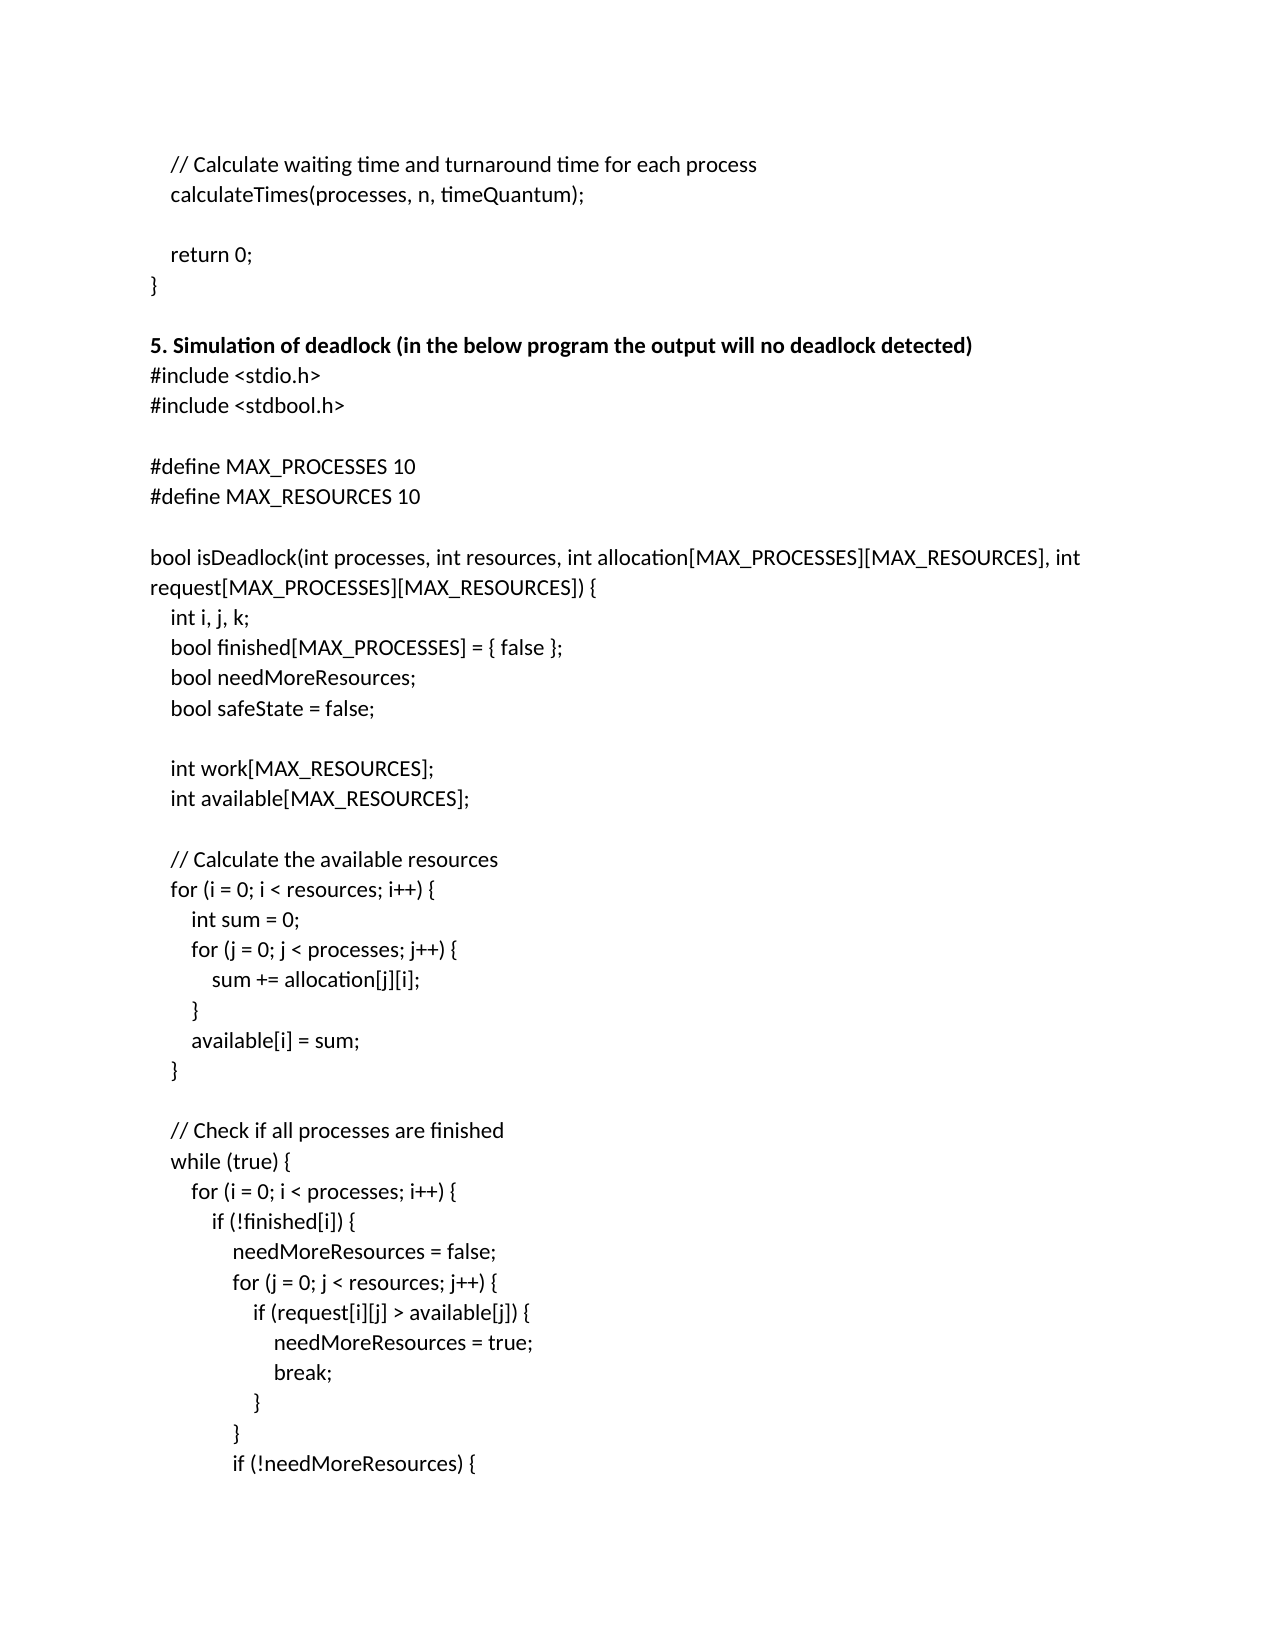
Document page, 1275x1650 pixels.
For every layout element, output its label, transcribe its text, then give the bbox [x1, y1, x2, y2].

text } [150, 1056, 1125, 1084]
text #define MAX_PROCESSES 10 [150, 452, 1125, 480]
text break; [150, 1358, 1125, 1386]
text bool needMoreResources; [150, 663, 1125, 692]
text // Calculate waiting time and turnaround time for each process [150, 150, 1125, 178]
text for (j = 0; j < processes; j++) { [150, 935, 1125, 963]
text bool finished[MAX_PROCESSES] = { false }; [150, 633, 1125, 661]
text // Calculate the available resources [150, 845, 1125, 873]
text if (!needMoreResources) { [150, 1449, 1125, 1477]
text available[i] = sum; [150, 1026, 1125, 1054]
text for (i = 0; i < processes; i++) { [150, 1177, 1125, 1205]
text } [150, 1388, 1125, 1417]
text #include <stdio.h> [150, 361, 1125, 389]
text needMoreResources = false; [150, 1237, 1125, 1266]
text needMoreResources = true; [150, 1328, 1125, 1356]
text return 0; [150, 241, 1125, 269]
text #include <stdbool.h> [150, 392, 1125, 420]
text if (request[i][j] > available[j]) { [150, 1298, 1125, 1326]
text int sum = 0; [150, 905, 1125, 933]
text while (true) { [150, 1147, 1125, 1175]
text } [150, 996, 1125, 1024]
text int i, j, k; [150, 603, 1125, 631]
text #define MAX_RESOURCES 10 [150, 482, 1125, 510]
text if (!finished[i]) { [150, 1207, 1125, 1235]
text bool safeState = false; [150, 694, 1125, 722]
text for (j = 0; j < resources; j++) { [150, 1268, 1125, 1296]
text // Check if all processes are finished [150, 1117, 1125, 1145]
text 5. Simulation of deadlock (in the below program the output will no deadlock detected) [150, 331, 1125, 359]
text bool isDeadlock(int processes, int resources, int allocation[MAX_PROCESSES][MAX_RESOURCES], int request[MAX_PROCESSES][MAX_RESOURCES]) { [150, 543, 1125, 601]
text } [150, 271, 1125, 299]
text calculateTimes(processes, n, timeQuantum); [150, 180, 1125, 208]
text sum += allocation[j][i]; [150, 966, 1125, 994]
text int available[MAX_RESOURCES]; [150, 784, 1125, 812]
text for (i = 0; i < resources; i++) { [150, 875, 1125, 903]
text int work[MAX_RESOURCES]; [150, 754, 1125, 782]
text } [150, 1419, 1125, 1447]
